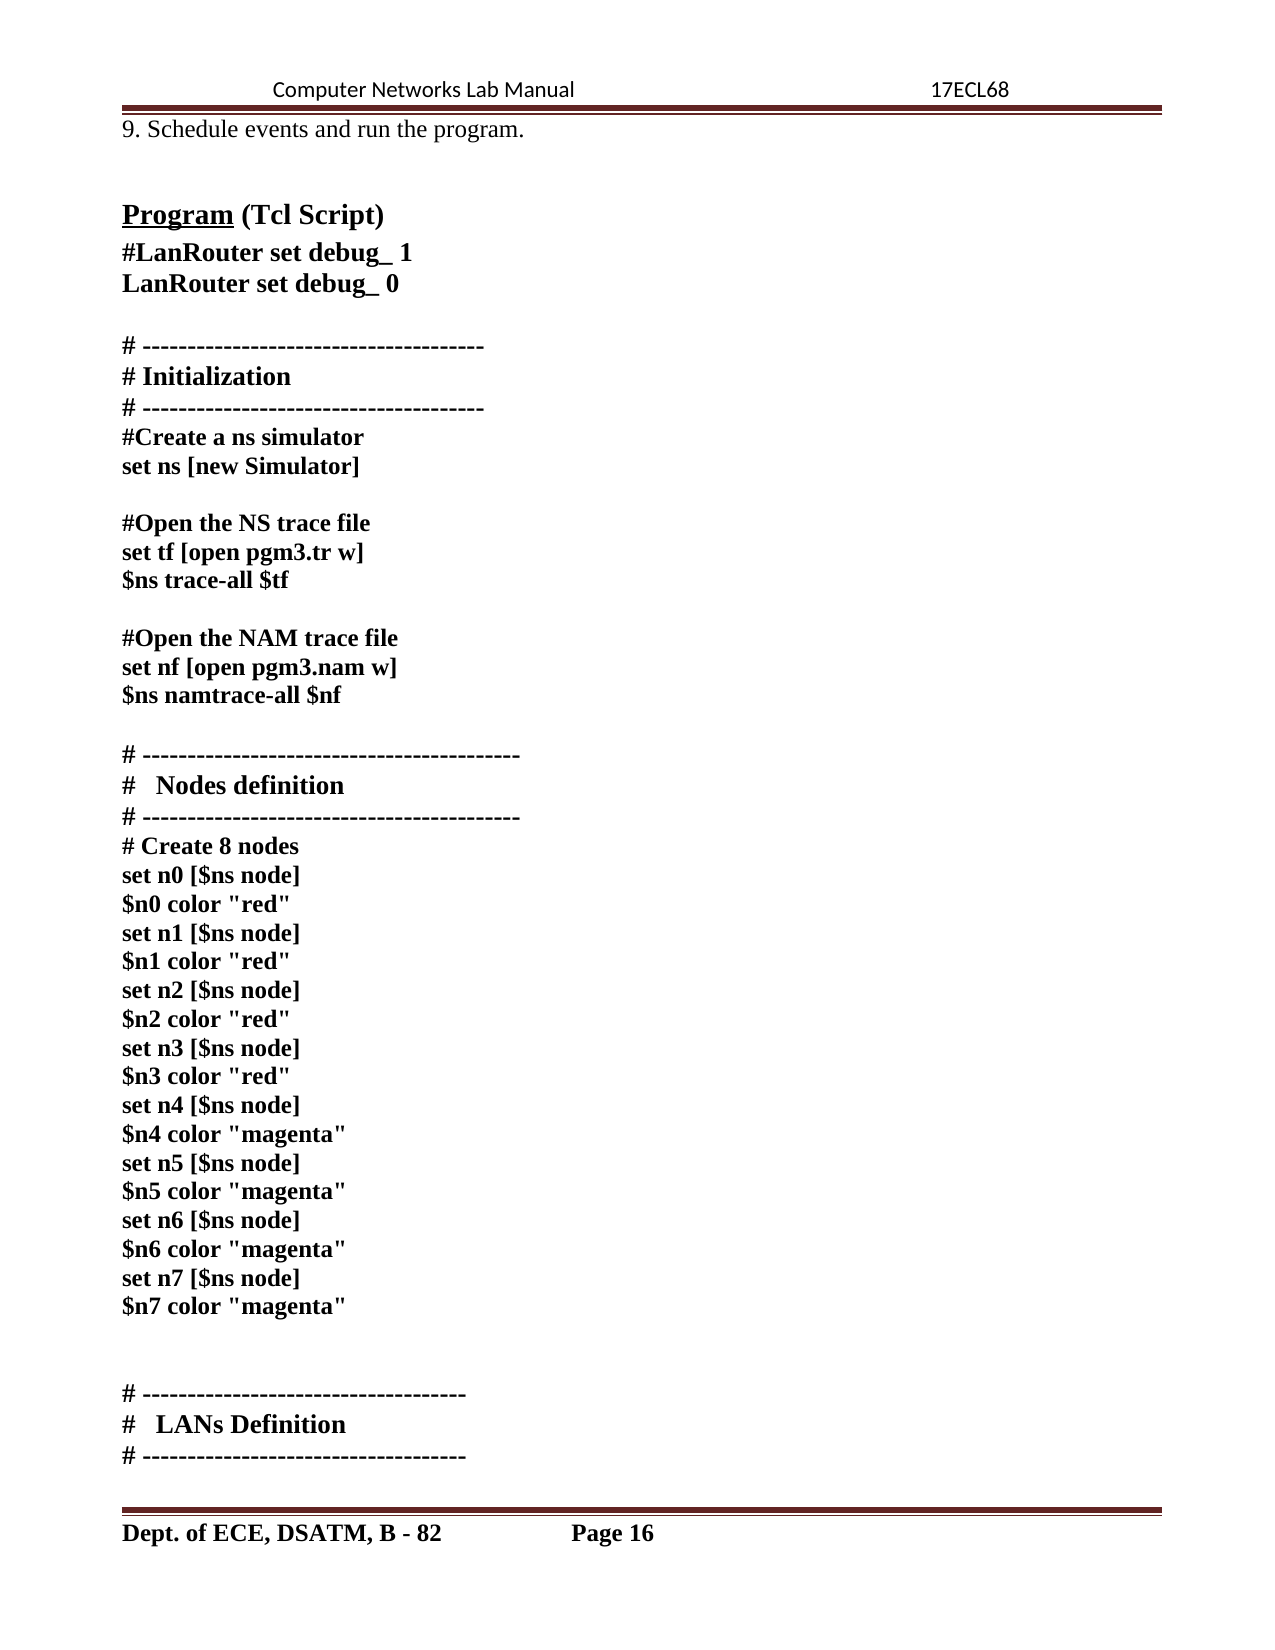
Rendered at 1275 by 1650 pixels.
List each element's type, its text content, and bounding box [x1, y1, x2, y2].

text # Create 8 nodes [122, 831, 1162, 860]
text #LanRouter set debug_ 1 [122, 236, 1162, 267]
text # -------------------------------------- [122, 391, 1162, 422]
text 9. Schedule events and run the program. [122, 115, 1162, 143]
text # ------------------------------------ [122, 1439, 1162, 1470]
text set tf [open pgm3.tr w] $ns trace-all $tf #Open the NAM trace file [122, 537, 1162, 652]
text # ------------------------------------ [122, 1377, 1162, 1408]
text # Nodes definition [122, 769, 1162, 800]
text #Open the NS trace file [122, 508, 1162, 537]
text # LANs Definition [122, 1408, 1162, 1439]
text # Initialization [122, 360, 1162, 391]
text $ns namtrace-all $nf # ------------------------------------------ [122, 681, 1162, 769]
text Program (Tcl Script) [122, 197, 1162, 231]
text #Create a ns simulator [122, 422, 1162, 451]
text # -------------------------------------- [122, 329, 1162, 360]
text set n0 [$ns node] $n0 color "red" set n1 [$ns node] $n1 color "red" set n2 [$ns node] $n2 color "red" set n3 [$ns node] $n3 color "red" set n4 [$ns node] $n4 color "magenta" set n5 [$ns node] $n5 color "magenta" set n6 [$ns node] $n6 color "magenta" set n7 [$ns node] $n7 color "magenta" [122, 860, 1162, 1377]
text # ------------------------------------------ [122, 800, 1162, 831]
text set nf [open pgm3.nam w] [122, 652, 1162, 681]
text set ns [new Simulator] [122, 451, 1162, 508]
text LanRouter set debug_ 0 [122, 267, 1162, 298]
